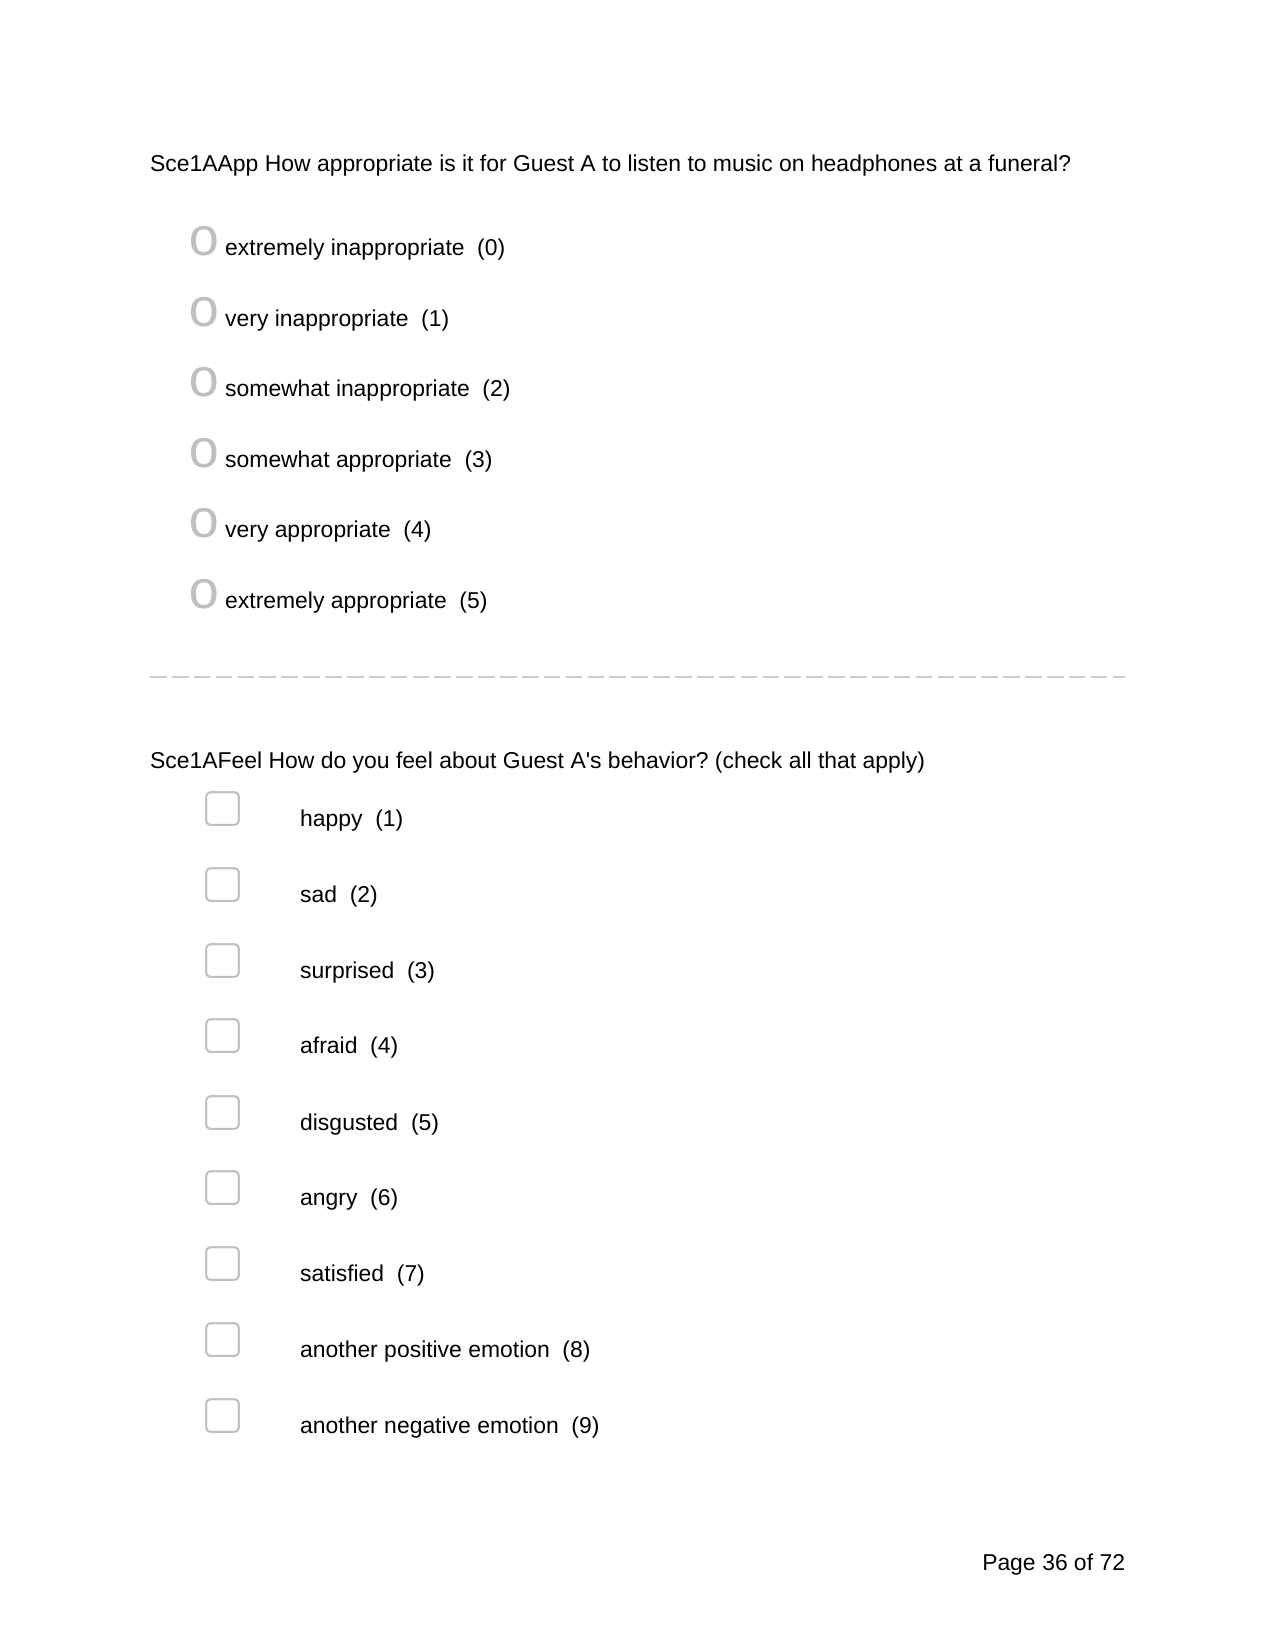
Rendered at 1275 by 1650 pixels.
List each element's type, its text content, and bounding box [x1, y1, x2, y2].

list another positive emotion (8) [187, 1309, 1125, 1375]
text Sce1AApp How appropriate is it for Guest A to listen to music on headphones at a funeral? [150, 150, 1125, 207]
list disgusted (5) [187, 1081, 1125, 1147]
list somewhat inappropriate (2) [187, 351, 1125, 413]
list extremely appropriate (5) [187, 563, 1125, 624]
list happy (1) [187, 778, 1125, 844]
list somewhat appropriate (3) [187, 422, 1125, 483]
text Sce1AFeel How do you feel about Guest A's behavior? (check all that apply) [150, 747, 1125, 774]
list satisfied (7) [187, 1233, 1125, 1299]
list angry (6) [187, 1157, 1125, 1223]
list another negative emotion (9) [187, 1385, 1125, 1451]
list sad (2) [187, 853, 1125, 919]
list surprised (3) [187, 929, 1125, 996]
list extremely inappropriate (0) [187, 210, 1125, 272]
list afraid (4) [187, 1005, 1125, 1071]
list very inappropriate (1) [187, 281, 1125, 342]
list very appropriate (4) [187, 492, 1125, 554]
